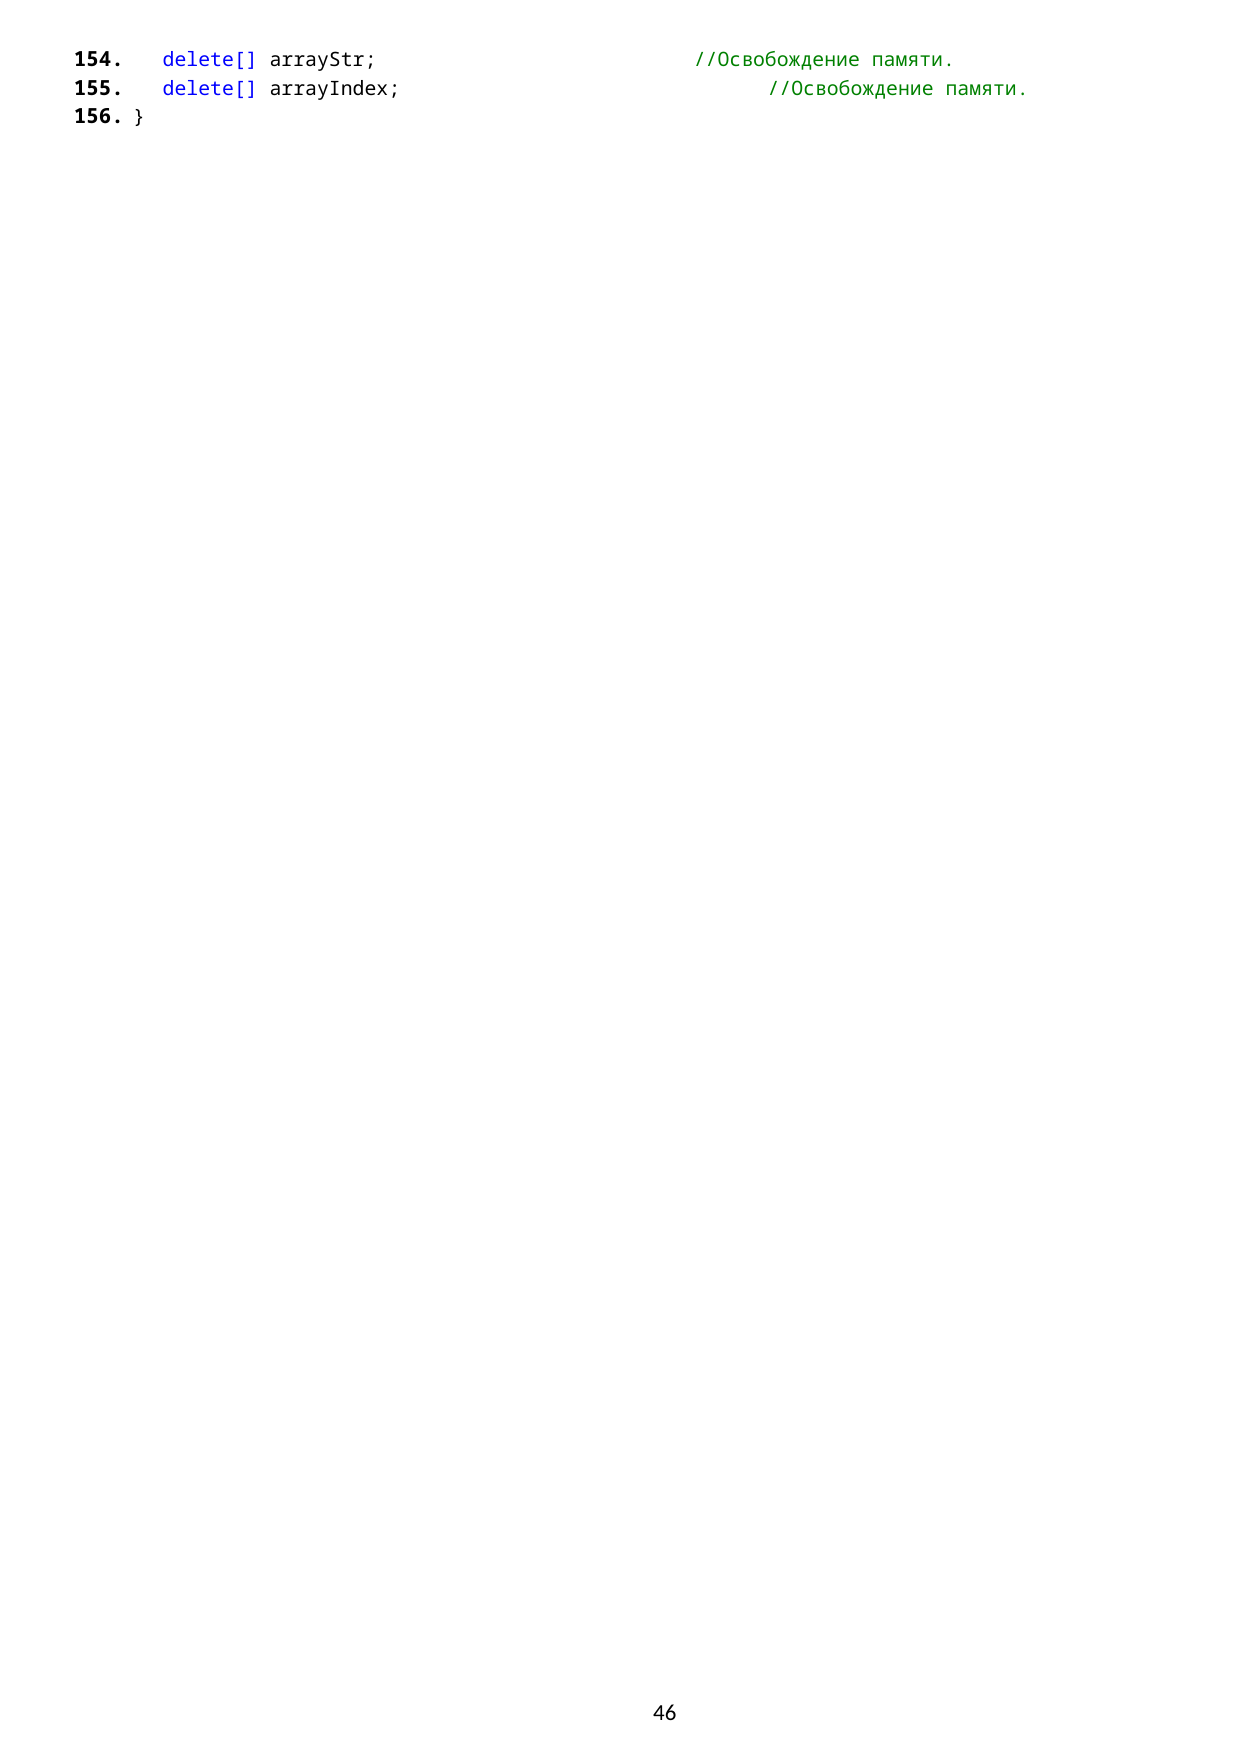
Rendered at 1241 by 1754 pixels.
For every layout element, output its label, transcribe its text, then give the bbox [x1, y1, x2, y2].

list } [74, 101, 1152, 130]
list delete[] arrayStr; //Освобождение памяти. [74, 44, 1152, 73]
list delete[] arrayIndex; //Освобождение памяти. [74, 73, 1152, 101]
